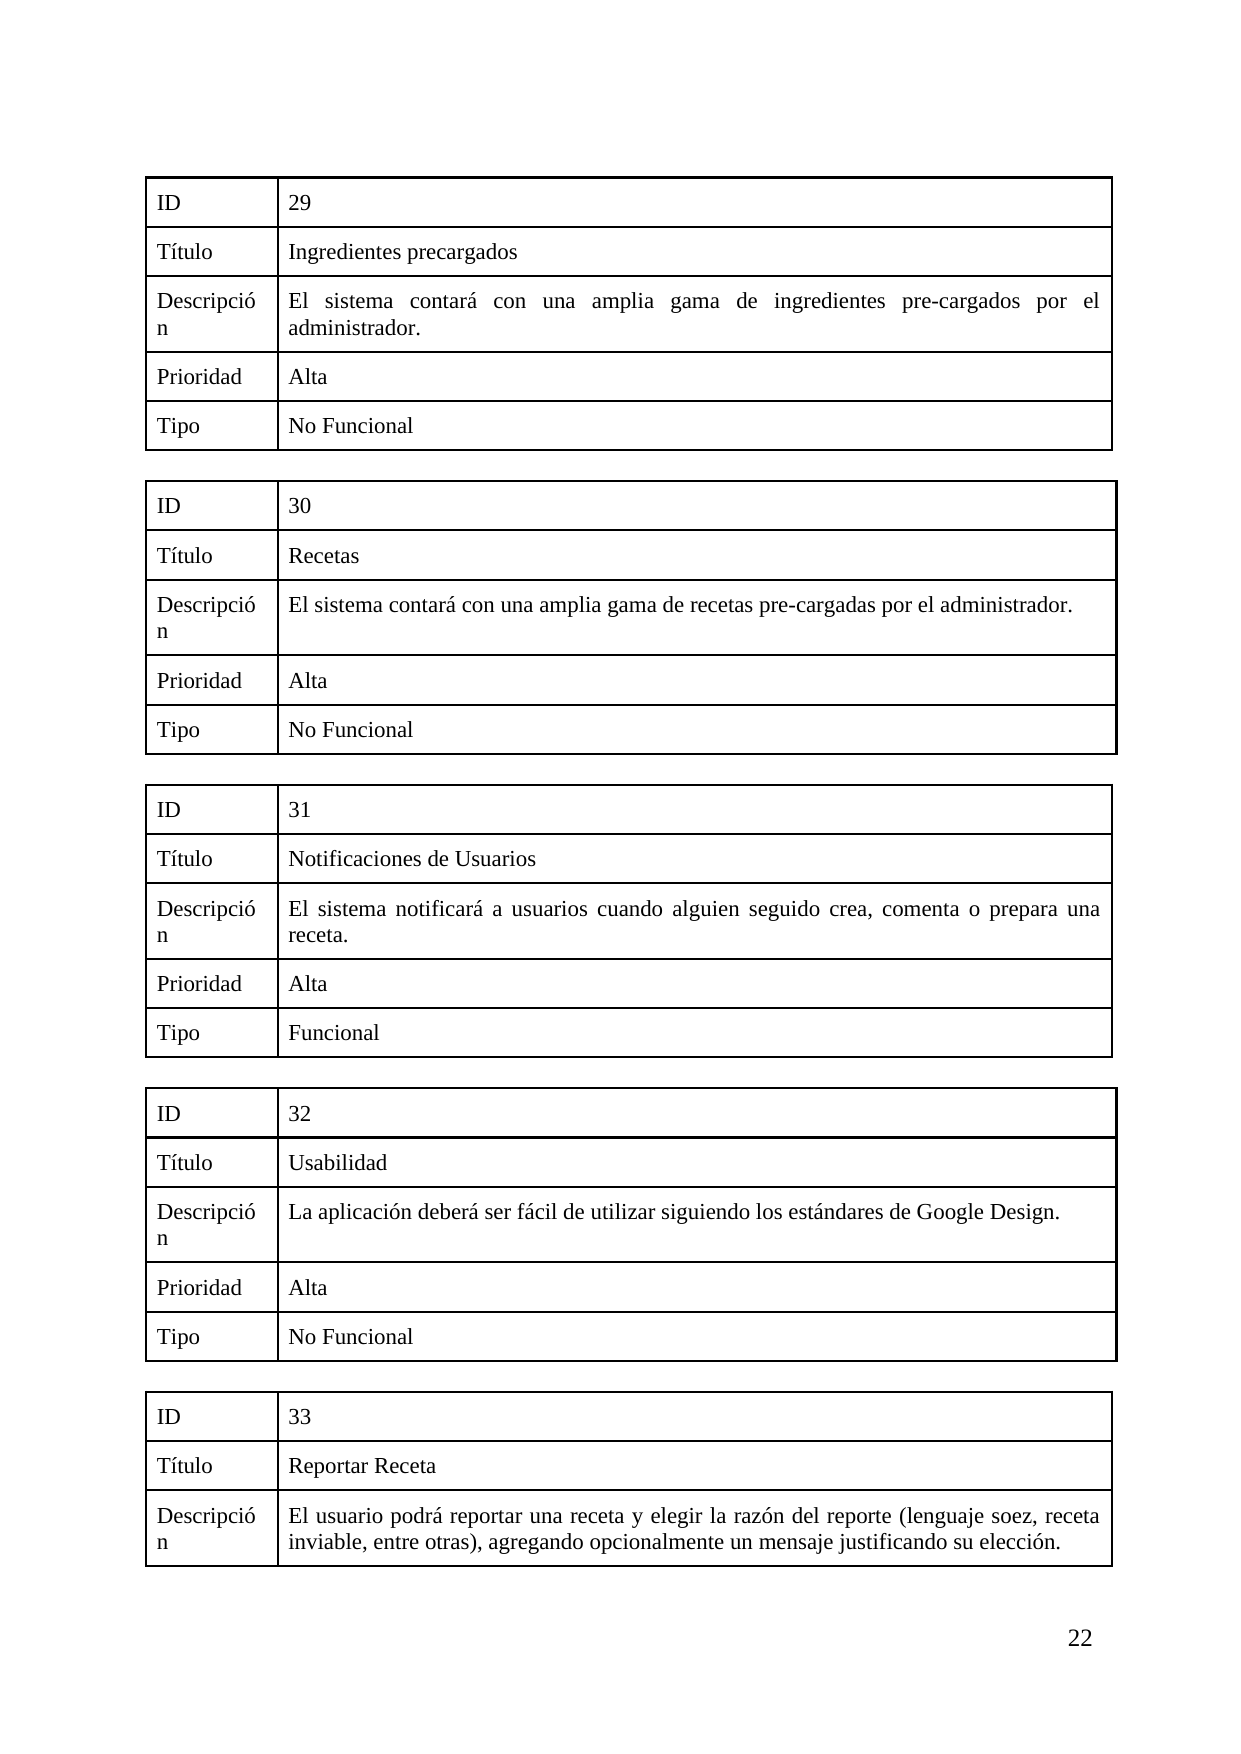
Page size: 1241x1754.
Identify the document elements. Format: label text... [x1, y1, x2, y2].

table_cell El sistema contará con una amplia gama de recetas pre-cargadas por el administrador. [279, 581, 1115, 654]
table_cell Alta [279, 353, 1111, 400]
table_header 33 [279, 1393, 1111, 1440]
table_cell Tipo [147, 402, 277, 449]
table_cell El usuario podrá reportar una receta y elegir la razón del reporte (lenguaje soez, receta inviable, entre otras), agregando opcionalmente un mensaje justificando su elección. [279, 1491, 1111, 1565]
table_cell Título [147, 531, 277, 578]
table_cell No Funcional [279, 402, 1111, 449]
table_header ID [147, 179, 277, 226]
table_cell Título [147, 1442, 277, 1489]
table_cell Descripción [147, 1188, 277, 1261]
table_header ID [147, 1393, 277, 1440]
table_cell Alta [279, 1263, 1115, 1311]
table_cell Descripción [147, 1491, 277, 1565]
table_cell Tipo [147, 706, 277, 753]
table_header 29 [279, 179, 1111, 226]
table_cell Título [147, 835, 277, 882]
table_cell Reportar Receta [279, 1442, 1111, 1489]
table_cell Prioridad [147, 960, 277, 1007]
table_cell Tipo [147, 1009, 277, 1056]
table_cell Ingredientes precargados [279, 228, 1111, 275]
table_cell Notificaciones de Usuarios [279, 835, 1111, 882]
table_cell Funcional [279, 1009, 1111, 1056]
table_cell El sistema contará con una amplia gama de ingredientes pre-cargados por el administrador. [279, 277, 1111, 351]
table_cell Recetas [279, 531, 1115, 578]
table_cell No Funcional [279, 1313, 1115, 1360]
table_cell Alta [279, 656, 1115, 703]
table_header 32 [279, 1089, 1115, 1136]
table_cell Alta [279, 960, 1111, 1007]
table_cell No Funcional [279, 706, 1115, 753]
table_cell Tipo [147, 1313, 277, 1360]
table_header 31 [279, 786, 1111, 833]
table_cell Prioridad [147, 656, 277, 703]
table_header ID [147, 482, 277, 529]
table_cell Prioridad [147, 1263, 277, 1311]
table_header ID [147, 1089, 277, 1136]
table_cell Descripción [147, 884, 277, 958]
table_cell El sistema notificará a usuarios cuando alguien seguido crea, comenta o prepara una receta. [279, 884, 1111, 958]
table_cell Descripción [147, 277, 277, 351]
table_cell Descripción [147, 581, 277, 654]
table_cell Prioridad [147, 353, 277, 400]
table_header ID [147, 786, 277, 833]
table_header 30 [279, 482, 1115, 529]
table_cell Título [147, 228, 277, 275]
table_cell La aplicación deberá ser fácil de utilizar siguiendo los estándares de Google Design. [279, 1188, 1115, 1261]
table_cell Usabilidad [279, 1139, 1115, 1186]
table_cell Título [147, 1139, 277, 1186]
